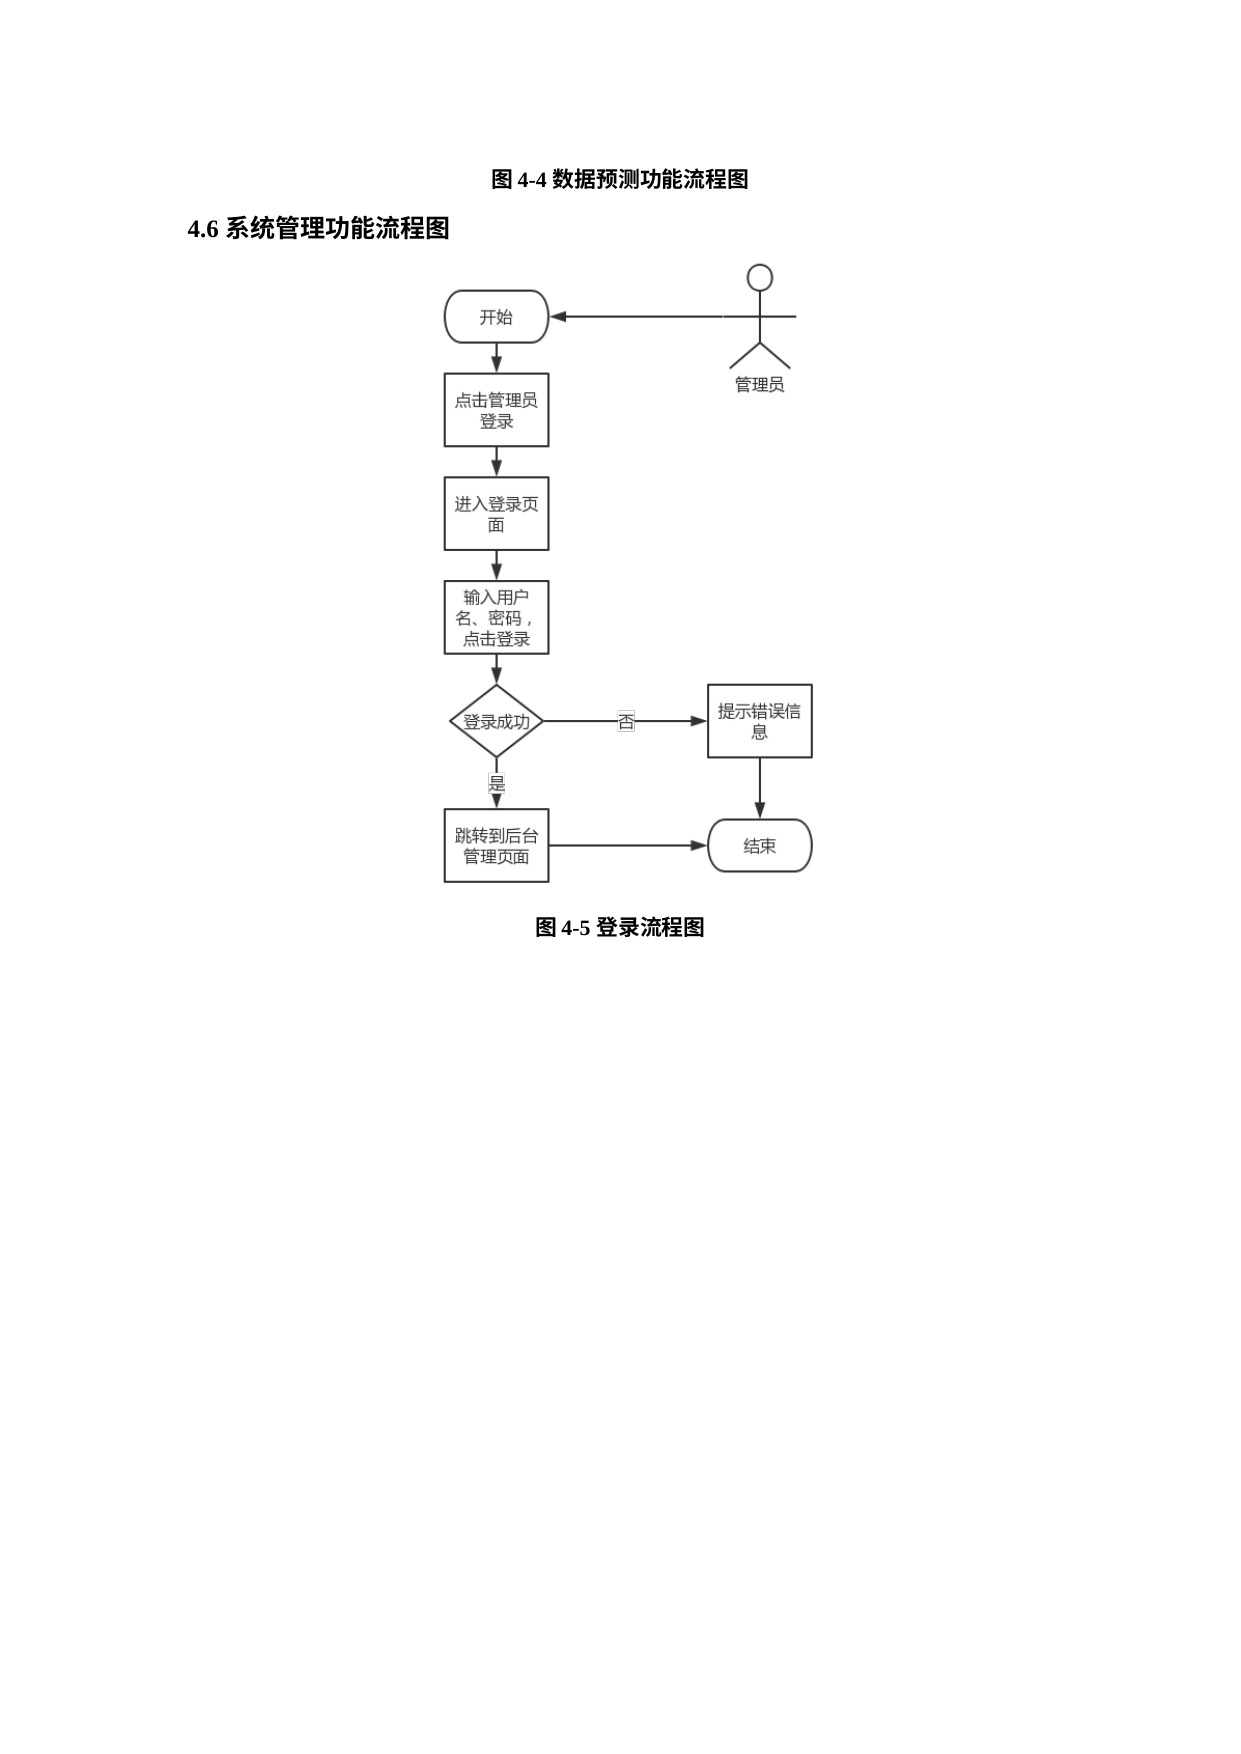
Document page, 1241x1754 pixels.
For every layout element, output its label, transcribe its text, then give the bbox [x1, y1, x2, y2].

list 图4-5 登录流程图 [187, 909, 1053, 942]
list 4.6 系统管理功能流程图 [187, 194, 1053, 259]
list 图4-4 数据预测功能流程图 [187, 162, 1053, 194]
picture [395, 259, 845, 893]
